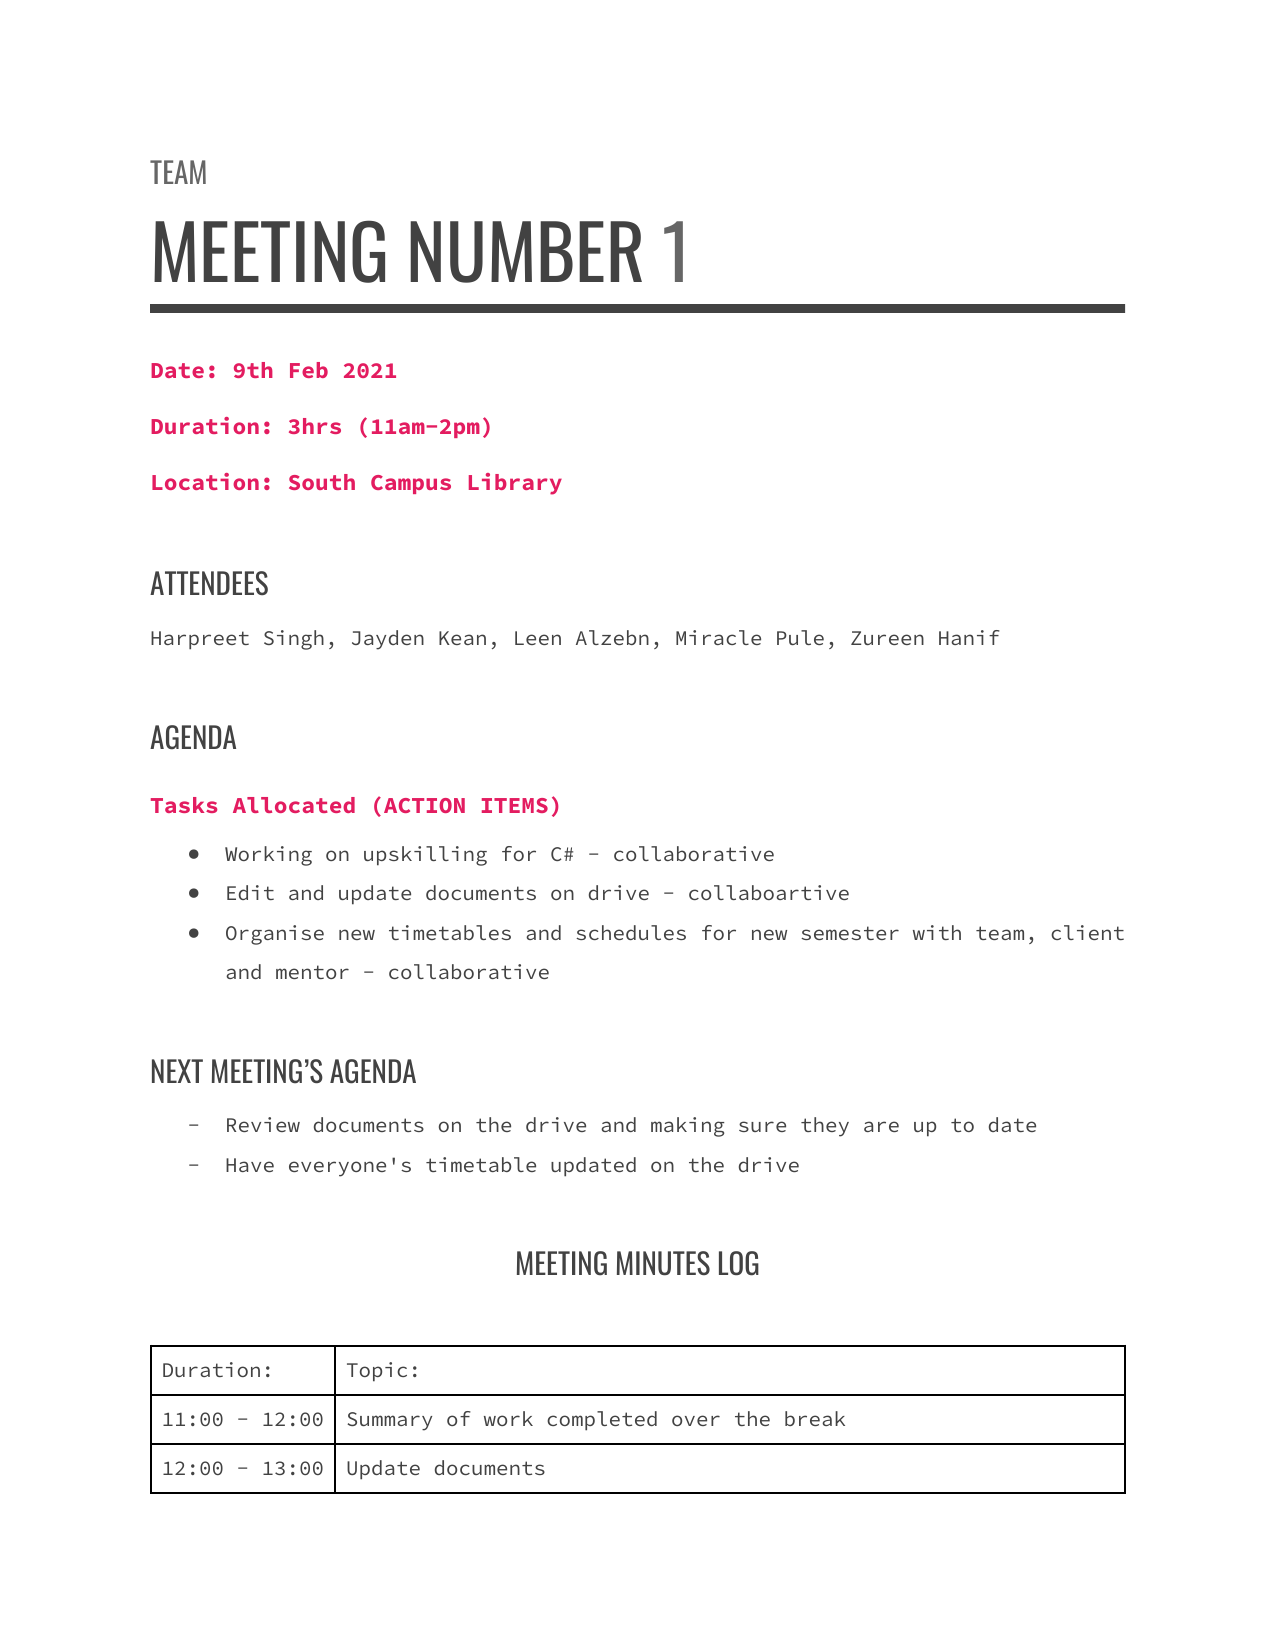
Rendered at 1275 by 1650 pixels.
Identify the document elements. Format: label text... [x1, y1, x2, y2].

subtitle Location: South Campus Library [150, 468, 1125, 497]
subtitle NEXT MEETING’S AGENDA [150, 1048, 1125, 1091]
list Organise new timetables and schedules for new semester with team, client and mentor - collaborative [187, 919, 1125, 985]
text Harpreet Singh, Jayden Kean, Leen Alzebn, Miracle Pule, Zureen Hanif [150, 625, 1125, 651]
subtitle Date: 9th Feb 2021 [150, 356, 1125, 385]
table_cell 12:00 - 13:00 [152, 1445, 334, 1492]
title MEETING NUMBER 1 [150, 193, 1125, 304]
table_cell Update documents [336, 1445, 1124, 1492]
table_cell Summary of work completed over the break [336, 1396, 1124, 1443]
table_header Topic: [336, 1347, 1124, 1394]
subtitle AGENDA [150, 714, 1125, 758]
list Review documents on the drive and making sure they are up to date [187, 1112, 1125, 1138]
subtitle MEETING MINUTES LOG [150, 1241, 1125, 1284]
text TEAM [150, 150, 1125, 193]
table_cell 11:00 - 12:00 [152, 1396, 334, 1443]
list Edit and update documents on drive - collaboartive [187, 880, 1125, 906]
list Have everyone's timetable updated on the drive [187, 1152, 1125, 1178]
subtitle Tasks Allocated (ACTION ITEMS) [150, 791, 1125, 820]
picture [150, 304, 1125, 313]
subtitle Duration: 3hrs (11am-2pm) [150, 412, 1125, 441]
list Working on upskilling for C# - collaborative [187, 841, 1125, 867]
subtitle ATTENDEES [150, 561, 1125, 604]
table_header Duration: [152, 1347, 334, 1394]
